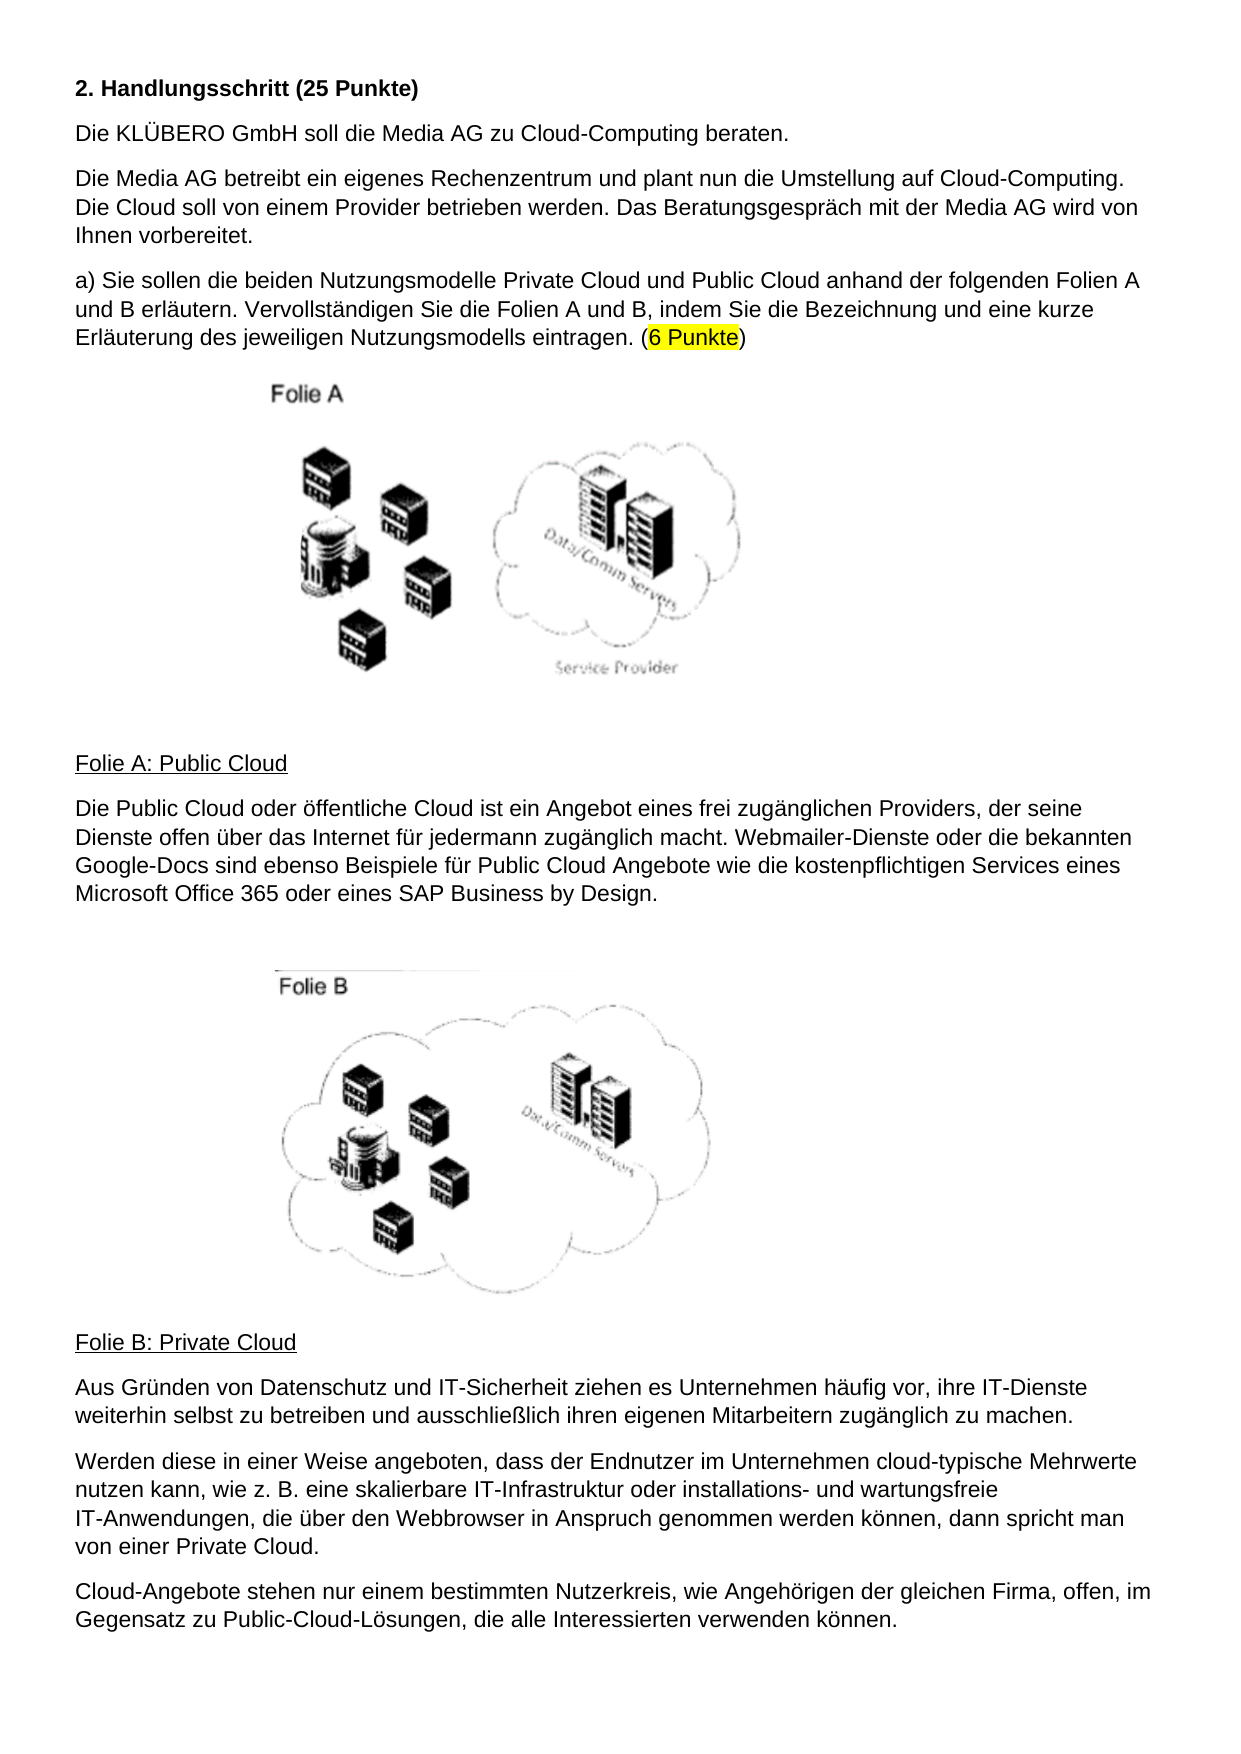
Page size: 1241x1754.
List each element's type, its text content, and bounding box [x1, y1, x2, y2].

text a) Sie sollen die beiden Nutzungsmodelle Private Cloud und Public Cloud anhand der folgenden Folien A und B erläutern. Vervollständigen Sie die Folien A und B, indem Sie die Bezeichnung und eine kurze Erläuterung des jeweiligen Nutzungsmodells eintragen. (6 Punkte) [75, 267, 1165, 350]
text Die Media AG betreibt ein eigenes Rechenzentrum und plant nun die Umstellung auf Cloud-Computing. Die Cloud soll von einem Provider betrieben werden. Das Beratungsgespräch mit der Media AG wird von Ihnen vorbereitet. [75, 165, 1165, 248]
text Cloud-Angebote stehen nur einem bestimmten Nutzerkreis, wie Angehörigen der gleichen Firma, offen, im Gegensatz zu Public-Cloud-Lösungen, die alle Interessierten verwenden können. [75, 1578, 1165, 1633]
text Werden diese in einer Weise angeboten, dass der Endnutzer im Unternehmen cloud-typische Mehrwerte nutzen kann, wie z. B. eine skalierbare IT-Infrastruktur oder installations- und wartungsfreie IT-Anwendungen, die über den Webbrowser in Anspruch genommen werden können, dann spricht man von einer Private Cloud. [75, 1448, 1165, 1559]
text Aus Gründen von Datenschutz und IT-Sicherheit ziehen es Unternehmen häufig vor, ihre IT-Dienste weiterhin selbst zu betreiben und ausschließlich ihren eigenen Mitarbeitern zugänglich zu machen. [75, 1374, 1165, 1429]
text Die KLÜBERO GmbH soll die Media AG zu Cloud-Computing beraten. [75, 120, 1165, 146]
text Die Public Cloud oder öffentliche Cloud ist ein Angebot eines frei zugänglichen Providers, der seine Dienste offen über das Internet für jedermann zugänglich macht. Webmailer-Dienste oder die bekannten Google-Docs sind ebenso Beispiele für Public Cloud Angebote wie die kostenpflichtigen Services eines Microsoft Office 365 oder eines SAP Business by Design. [75, 795, 1165, 907]
text Folie A: Public Cloud [75, 750, 1165, 776]
picture [267, 369, 895, 732]
text Folie B: Private Cloud [75, 1329, 1165, 1355]
picture [274, 970, 966, 1311]
text 2. Handlungsschritt (25 Punkte) [75, 75, 1165, 101]
